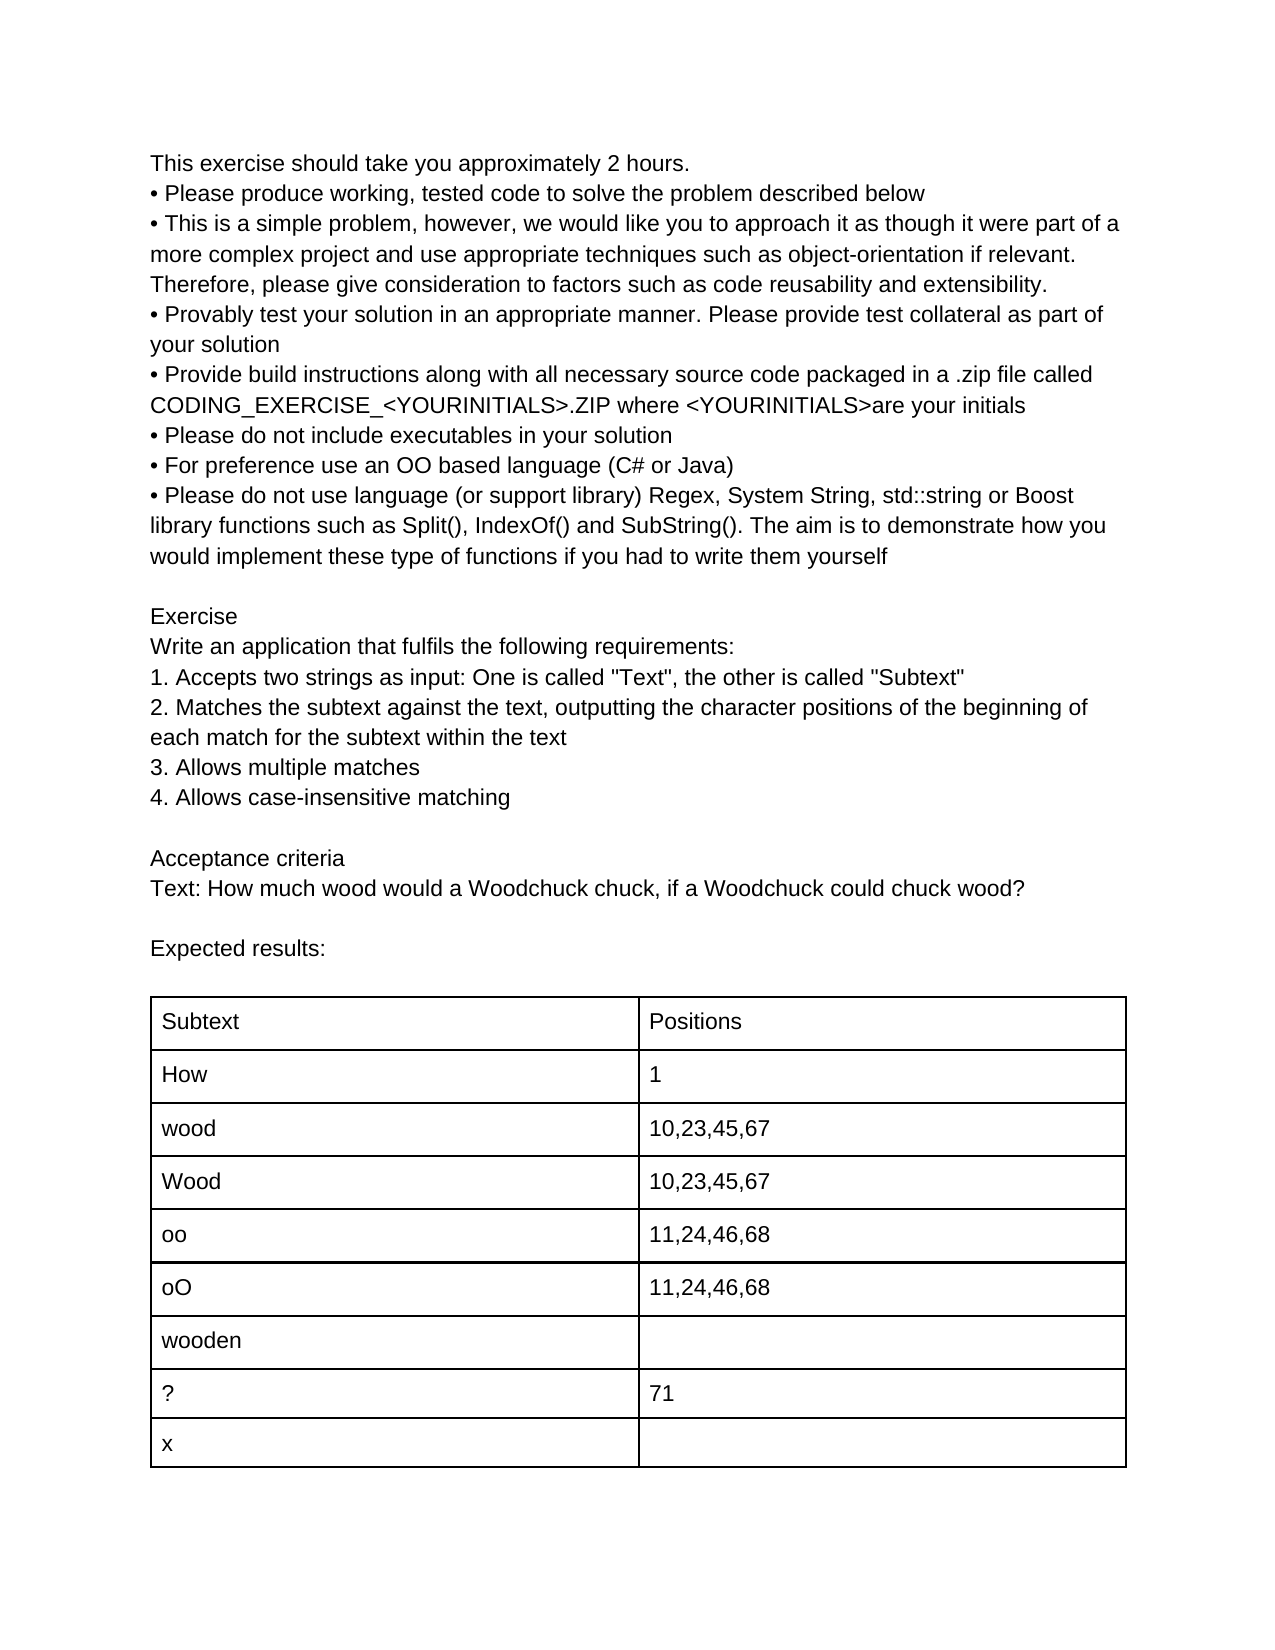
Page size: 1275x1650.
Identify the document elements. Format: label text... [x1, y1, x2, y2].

text 4. Allows case-insensitive matching [150, 784, 1125, 811]
table_cell wooden [152, 1317, 638, 1368]
table_cell [640, 1317, 1125, 1368]
text • Provably test your solution in an appropriate manner. Please provide test collateral as part of your solution [150, 301, 1125, 358]
table_cell 10,23,45,67 [640, 1104, 1125, 1155]
text Text: How much wood would a Woodchuck chuck, if a Woodchuck could chuck wood? [150, 875, 1125, 901]
table_cell oO [152, 1264, 638, 1314]
table_cell oo [152, 1210, 638, 1261]
text ​​This exercise should take you approximately 2 hours. [150, 150, 1125, 176]
text • Provide build instructions along with all necessary source code packaged in a .zip file called [150, 361, 1125, 388]
text 2. Matches the subtext against the text, outputting the character positions of the beginning of each match for the subtext within the text [150, 694, 1125, 750]
text 3. Allows multiple matches [150, 754, 1125, 781]
table_header Positions [640, 998, 1125, 1049]
table_cell Wood [152, 1157, 638, 1208]
text • For preference use an OO based language (C# or Java) [150, 452, 1125, 478]
table_cell ? [152, 1370, 638, 1417]
table_cell 1 [640, 1051, 1125, 1102]
text • Please do not include executables in your solution [150, 422, 1125, 448]
text Exercise [150, 603, 1125, 629]
text • Please produce working, tested code to solve the problem described below [150, 180, 1125, 207]
table_cell [640, 1419, 1125, 1466]
text 1. Accepts two strings as input: One is called "Text", the other is called "Subtext" [150, 663, 1125, 690]
text Write an application that fulfils the following requirements: [150, 633, 1125, 660]
text • This is a simple problem, however, we would like you to approach it as though it were part of a more complex project and use appropriate techniques such as object-orientation if relevant. Therefore, please give consideration to factors such as code reusability and extensibility. [150, 210, 1125, 297]
table_cell x [152, 1419, 638, 1466]
table_cell 11,24,46,68 [640, 1210, 1125, 1261]
table_cell How [152, 1051, 638, 1102]
table_cell 11,24,46,68 [640, 1264, 1125, 1314]
text CODING_EXERCISE_<YOURINITIALS>.ZIP where <YOURINITIALS>are your initials [150, 392, 1125, 418]
table_cell 10,23,45,67 [640, 1157, 1125, 1208]
text Acceptance criteria [150, 845, 1125, 871]
table_cell wood [152, 1104, 638, 1155]
text Expected results: [150, 935, 1125, 962]
table_cell 71 [640, 1370, 1125, 1417]
table_header Subtext [152, 998, 638, 1049]
text • Please do not use language (or support library) Regex, System String, std::string or Boost library functions such as Split(), IndexOf() and SubString(). The aim is to demonstrate how you would implement these type of functions if you had to write them yourself [150, 482, 1125, 569]
